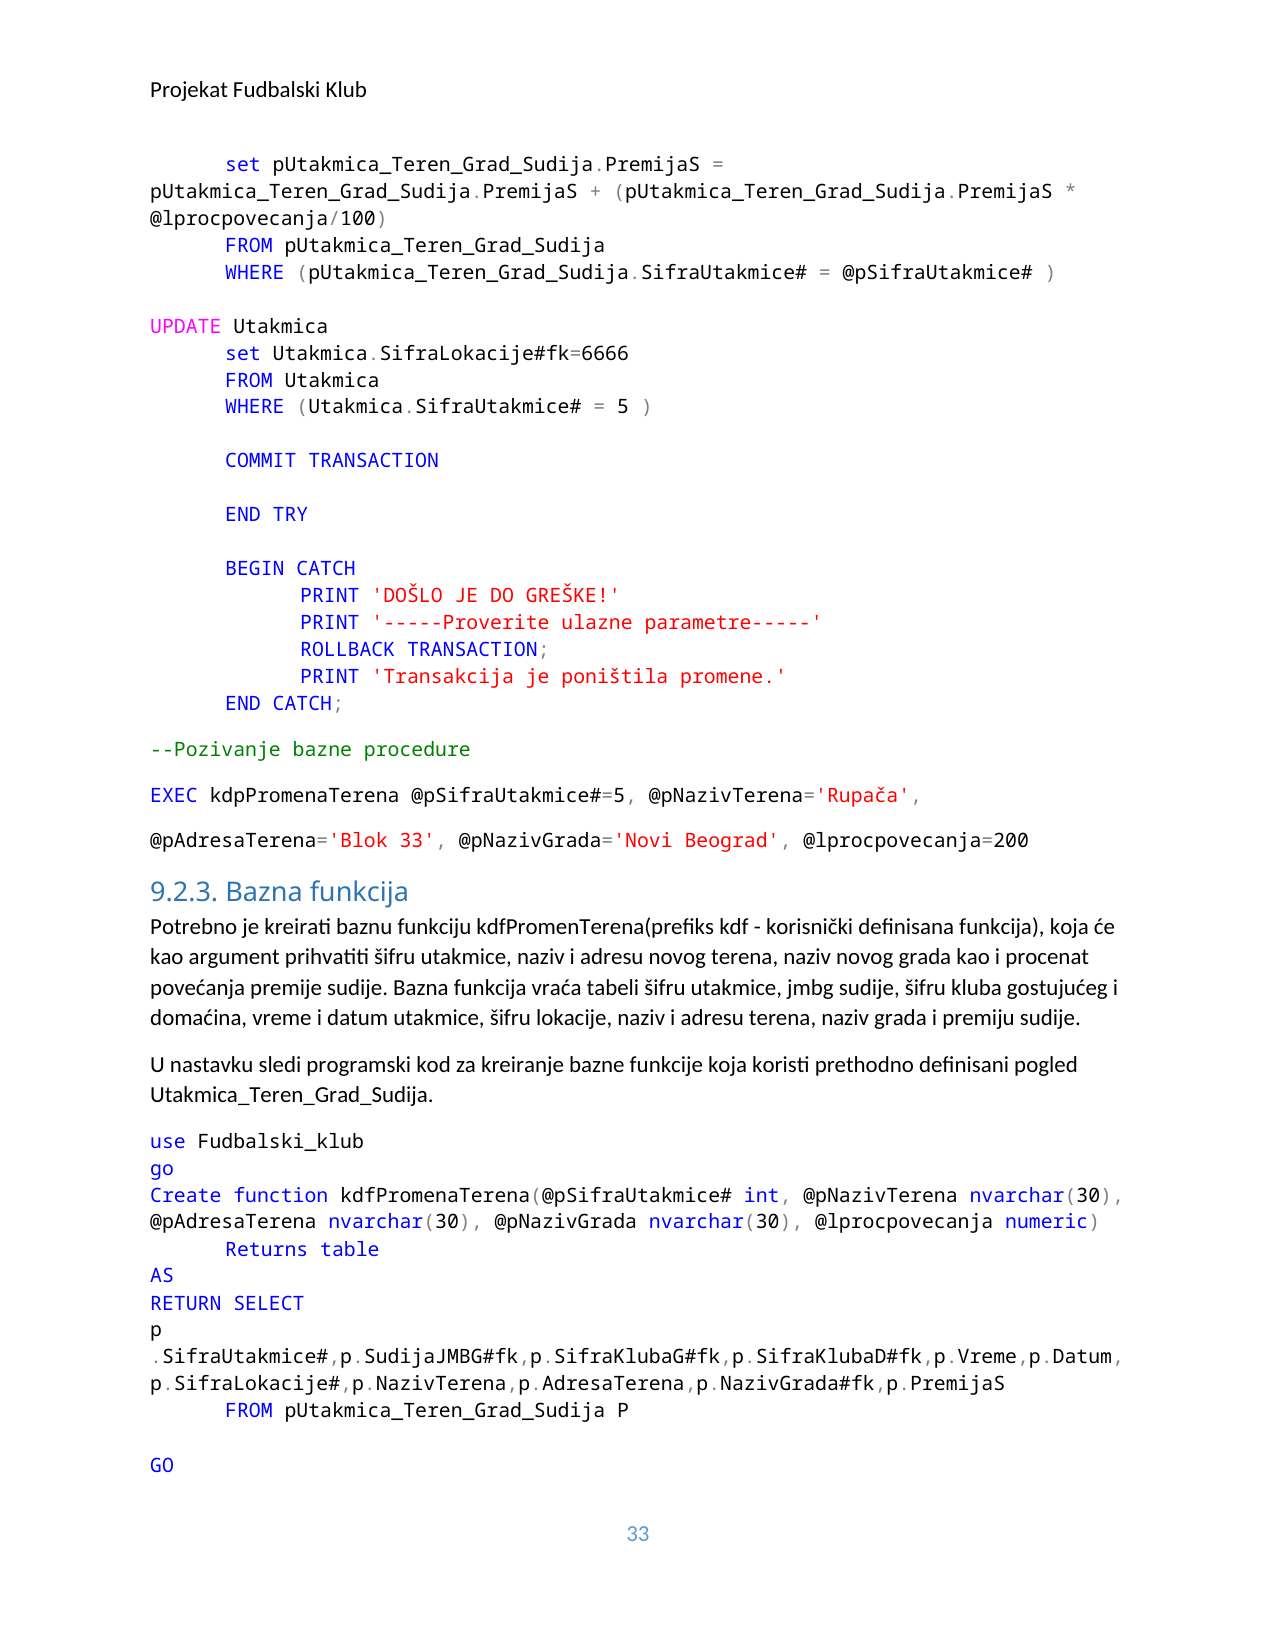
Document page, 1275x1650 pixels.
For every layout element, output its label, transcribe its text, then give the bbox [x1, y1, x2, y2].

text UPDATE Utakmica [150, 312, 1125, 339]
text RETURN SELECT p.SifraUtakmice#,p.SudijaJMBG#fk,p.SifraKlubaG#fk,p.SifraKlubaD#fk,p.Vreme,p.Datum,p.SifraLokacije#,p.NazivTerena,p.AdresaTerena,p.NazivGrada#fk,p.PremijaS [150, 1289, 1125, 1397]
text @pAdresaTerena='Blok 33', @pNazivGrada='Novi Beograd', @lprocpovecanja=200 [150, 827, 1125, 854]
text PRINT '-----Proverite ulazne parametre-----' [150, 609, 1125, 636]
text use Fudbalski_klub [150, 1127, 1125, 1154]
text FROM pUtakmica_Teren_Grad_Sudija P [150, 1397, 1125, 1424]
text PRINT 'Transakcija je poništila promene.' [150, 663, 1125, 689]
text FROM pUtakmica_Teren_Grad_Sudija [150, 231, 1125, 258]
text --Pozivanje bazne procedure [150, 735, 1125, 762]
text U nastavku sledi programski kod za kreiranje bazne funkcije koja koristi prethodno definisani pogled Utakmica_Teren_Grad_Sudija. [150, 1050, 1125, 1108]
text Returns table [150, 1235, 1125, 1262]
text go [150, 1154, 1125, 1181]
text END TRY [150, 501, 1125, 528]
subtitle 9.2.3. Bazna funkcija [150, 872, 1125, 909]
text Potrebno je kreirati baznu funkciju kdfPromenTerena(prefiks kdf - korisnički definisana funkcija), koja će kao argument prihvatiti šifru utakmice, naziv i adresu novog terena, naziv novog grada kao i procenat povećanja premije sudije. Bazna funkcija vraća tabeli šifru utakmice, jmbg sudije, šifru kluba gostujućeg i domaćina, vreme i datum utakmice, šifru lokacije, naziv i adresu terena, naziv grada i premiju sudije. [150, 912, 1125, 1031]
text EXEC kdpPromenaTerena @pSifraUtakmice#=5, @pNazivTerena='Rupača', [150, 781, 1125, 808]
text Create function kdfPromenaTerena(@pSifraUtakmice# int, @pNazivTerena nvarchar(30), @pAdresaTerena nvarchar(30), @pNazivGrada nvarchar(30), @lprocpovecanja numeric) [150, 1181, 1125, 1235]
text END CATCH; [150, 689, 1125, 717]
text WHERE (Utakmica.SifraUtakmice# = 5 ) [150, 393, 1125, 420]
text FROM Utakmica [150, 366, 1125, 393]
text COMMIT TRANSACTION [150, 447, 1125, 474]
text WHERE (pUtakmica_Teren_Grad_Sudija.SifraUtakmice# = @pSifraUtakmice# ) [150, 258, 1125, 285]
text set pUtakmica_Teren_Grad_Sudija.PremijaS = pUtakmica_Teren_Grad_Sudija.PremijaS + (pUtakmica_Teren_Grad_Sudija.PremijaS * @lprocpovecanja/100) [150, 150, 1125, 231]
text set Utakmica.SifraLokacije#fk=6666 [150, 339, 1125, 366]
text AS [150, 1262, 1125, 1289]
text BEGIN CATCH [150, 555, 1125, 582]
text ROLLBACK TRANSACTION; [150, 636, 1125, 663]
text PRINT 'DOŠLO JE DO GREŠKE!' [150, 582, 1125, 609]
text GO [150, 1452, 1125, 1479]
